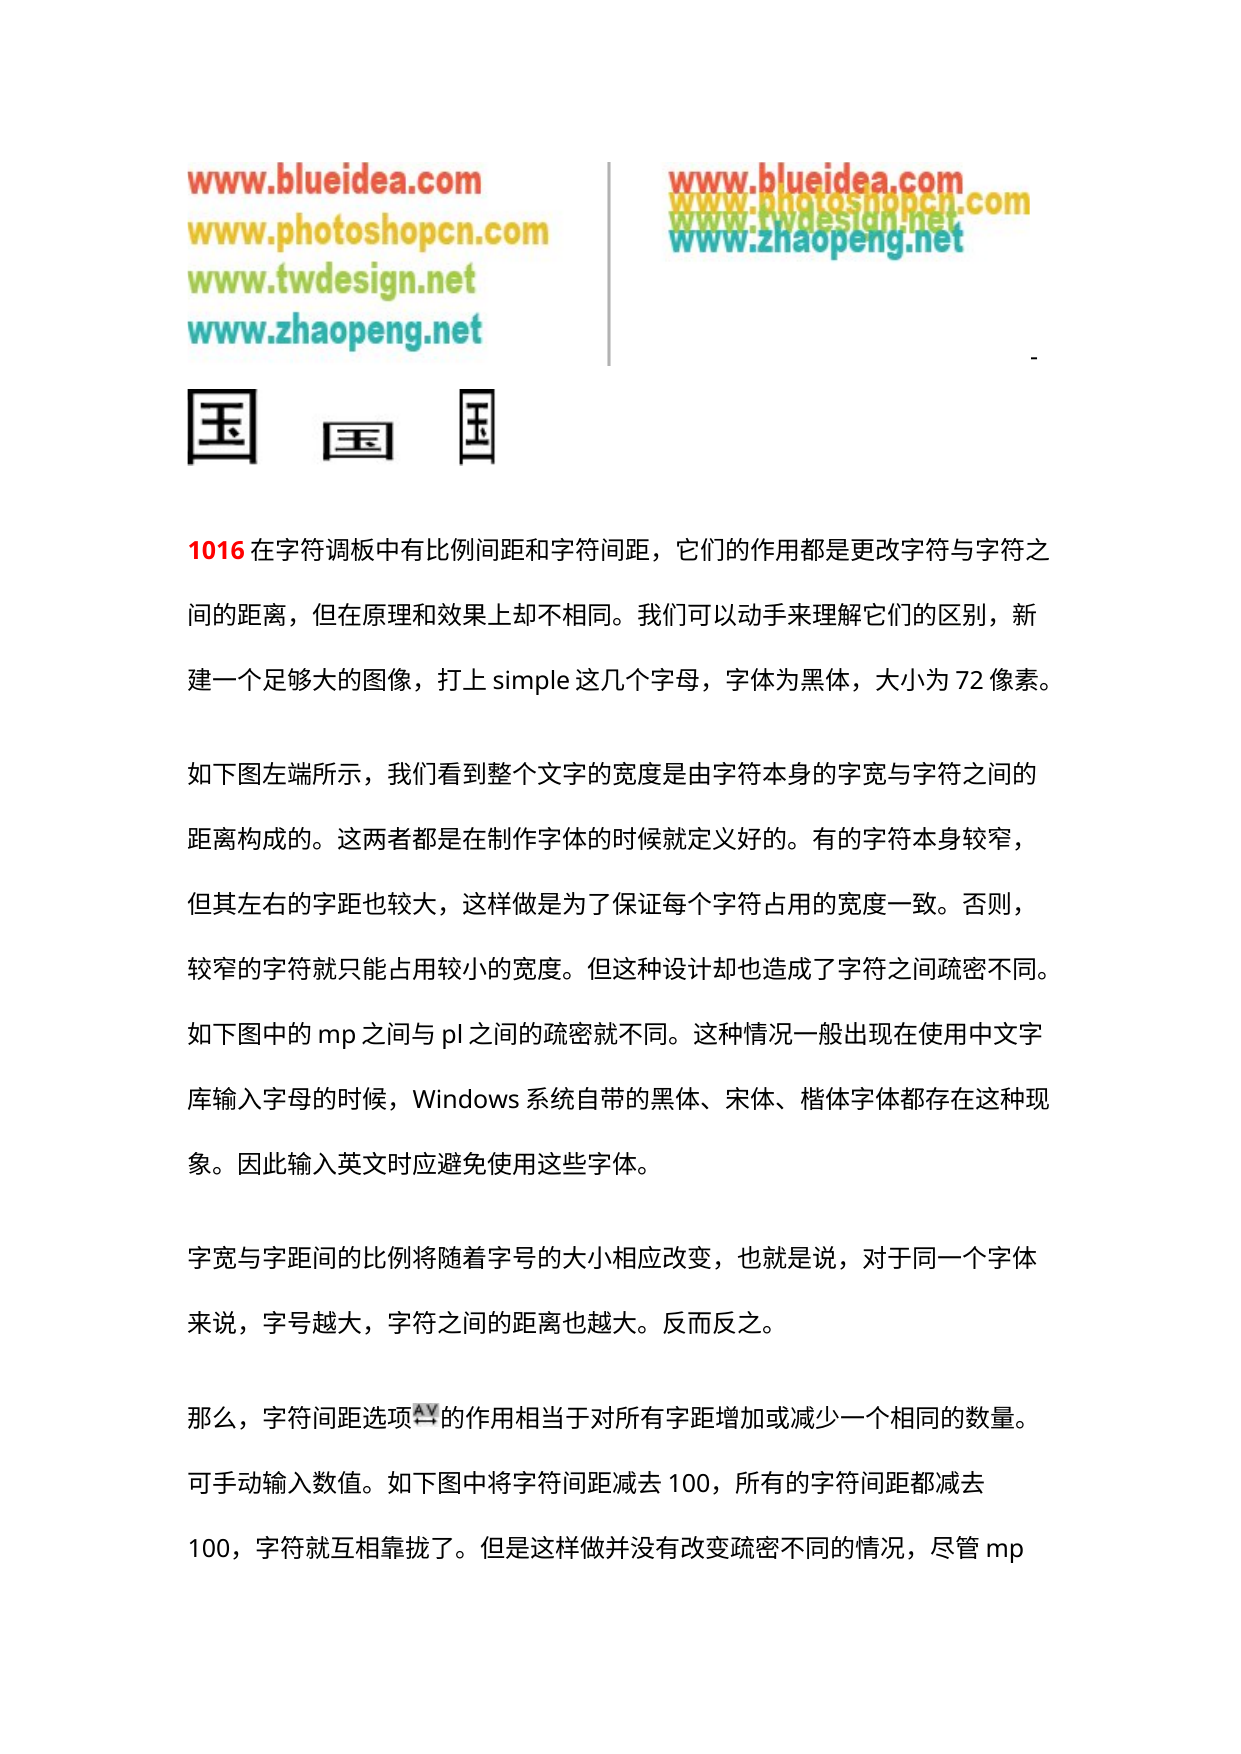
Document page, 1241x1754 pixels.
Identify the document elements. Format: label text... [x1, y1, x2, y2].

text 1016在字符调板中有比例间距和字符间距，它们的作用都是更改字符与字符之间的距离，但在原理和效果上却不相同。我们可以动手来理解它们的区别，新建一个足够大的图像，打上simple这几个字母，字体为黑体，大小为72像素。 [187, 516, 1053, 711]
text 字宽与字距间的比例将随着字号的大小相应改变，也就是说，对于同一个字体来说，字号越大，字符之间的距离也越大。反而反之。 [187, 1224, 1053, 1354]
picture [412, 1403, 441, 1427]
picture [187, 389, 496, 466]
text 如下图左端所示，我们看到整个文字的宽度是由字符本身的字宽与字符之间的距离构成的。这两者都是在制作字体的时候就定义好的。有的字符本身较窄，但其左右的字距也较大，这样做是为了保证每个字符占用的宽度一致。否则，较窄的字符就只能占用较小的宽度。但这种设计却也造成了字符之间疏密不同。如下图中的mp之间与pl之间的疏密就不同。这种情况一般出现在使用中文字库输入字母的时候，Windows系统自带的黑体、宋体、楷体字体都存在这种现象。因此输入英文时应避免使用这些字体。 [187, 740, 1053, 1195]
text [187, 1384, 1053, 1579]
picture [187, 162, 1030, 366]
